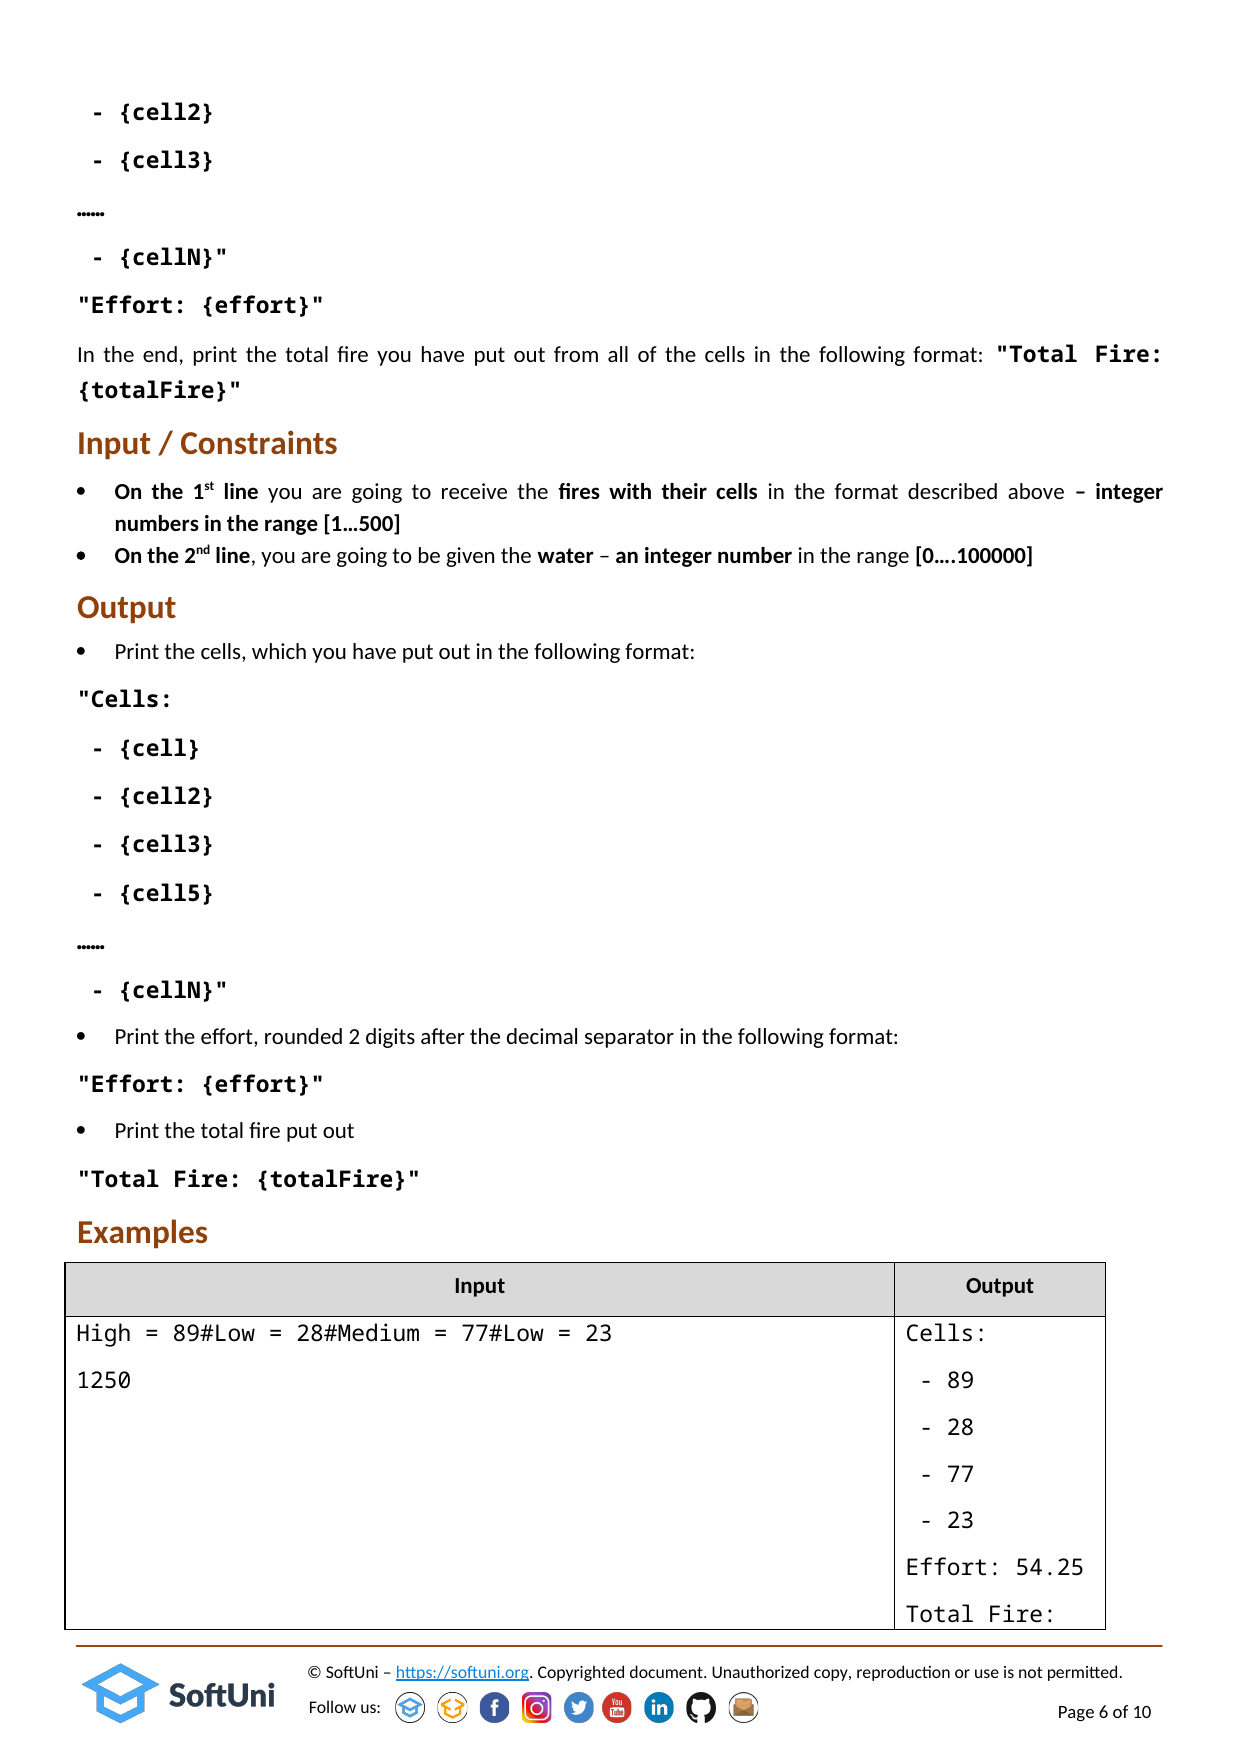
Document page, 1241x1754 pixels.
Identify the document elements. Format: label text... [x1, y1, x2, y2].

picture [665, 1714, 674, 1723]
picture [644, 1714, 653, 1723]
picture [644, 1692, 653, 1701]
text - {cellN}" [77, 241, 1163, 272]
picture [658, 1705, 667, 1714]
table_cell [66, 1317, 894, 1629]
list Print the effort, rounded 2 digits after the decimal separator in the following format: [77, 1022, 1163, 1050]
picture [395, 1692, 425, 1723]
picture [75, 1658, 281, 1729]
text - {cell2} [77, 780, 1163, 811]
text - {cell2} [77, 95, 1163, 127]
text - {cell3} [77, 144, 1163, 175]
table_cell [895, 1317, 1105, 1629]
text …… [77, 925, 1163, 957]
picture [522, 1692, 552, 1723]
picture [479, 1692, 510, 1723]
list On the 1st line you are going to receive the fires with their cells in the format described above – integer numbers in the range [1…500] [77, 477, 1163, 537]
picture [686, 1692, 716, 1723]
text - {cell3} [77, 828, 1163, 860]
text "Cells: [77, 683, 1163, 714]
table_header Input [66, 1263, 894, 1316]
picture [728, 1692, 759, 1723]
text - {cellN}" [77, 974, 1163, 1005]
list On the 2nd line, you are going to be given the water – an integer number in the range [0….100000] [77, 541, 1163, 569]
subtitle Output [77, 586, 1163, 627]
list Print the total fire put out [77, 1117, 1163, 1145]
picture [437, 1692, 468, 1723]
subtitle Input / Constraints [77, 422, 1163, 463]
list Print the cells, which you have put out in the following format: [77, 637, 1163, 665]
text - {cell5} [77, 877, 1163, 908]
text "Total Fire: {totalFire}" [77, 1163, 1163, 1194]
picture [564, 1692, 594, 1723]
text "Effort: {effort}" [77, 289, 1163, 320]
table_header Output [895, 1263, 1105, 1316]
text "Effort: {effort}" [77, 1068, 1163, 1099]
picture [665, 1692, 674, 1701]
text In the end, print the total fire you have put out from all of the cells in the following format: "Total Fire: {totalFire}" [77, 338, 1163, 405]
picture [602, 1692, 632, 1723]
text - {cell} [77, 732, 1163, 763]
subtitle Examples [77, 1211, 1163, 1252]
text …… [77, 192, 1163, 223]
